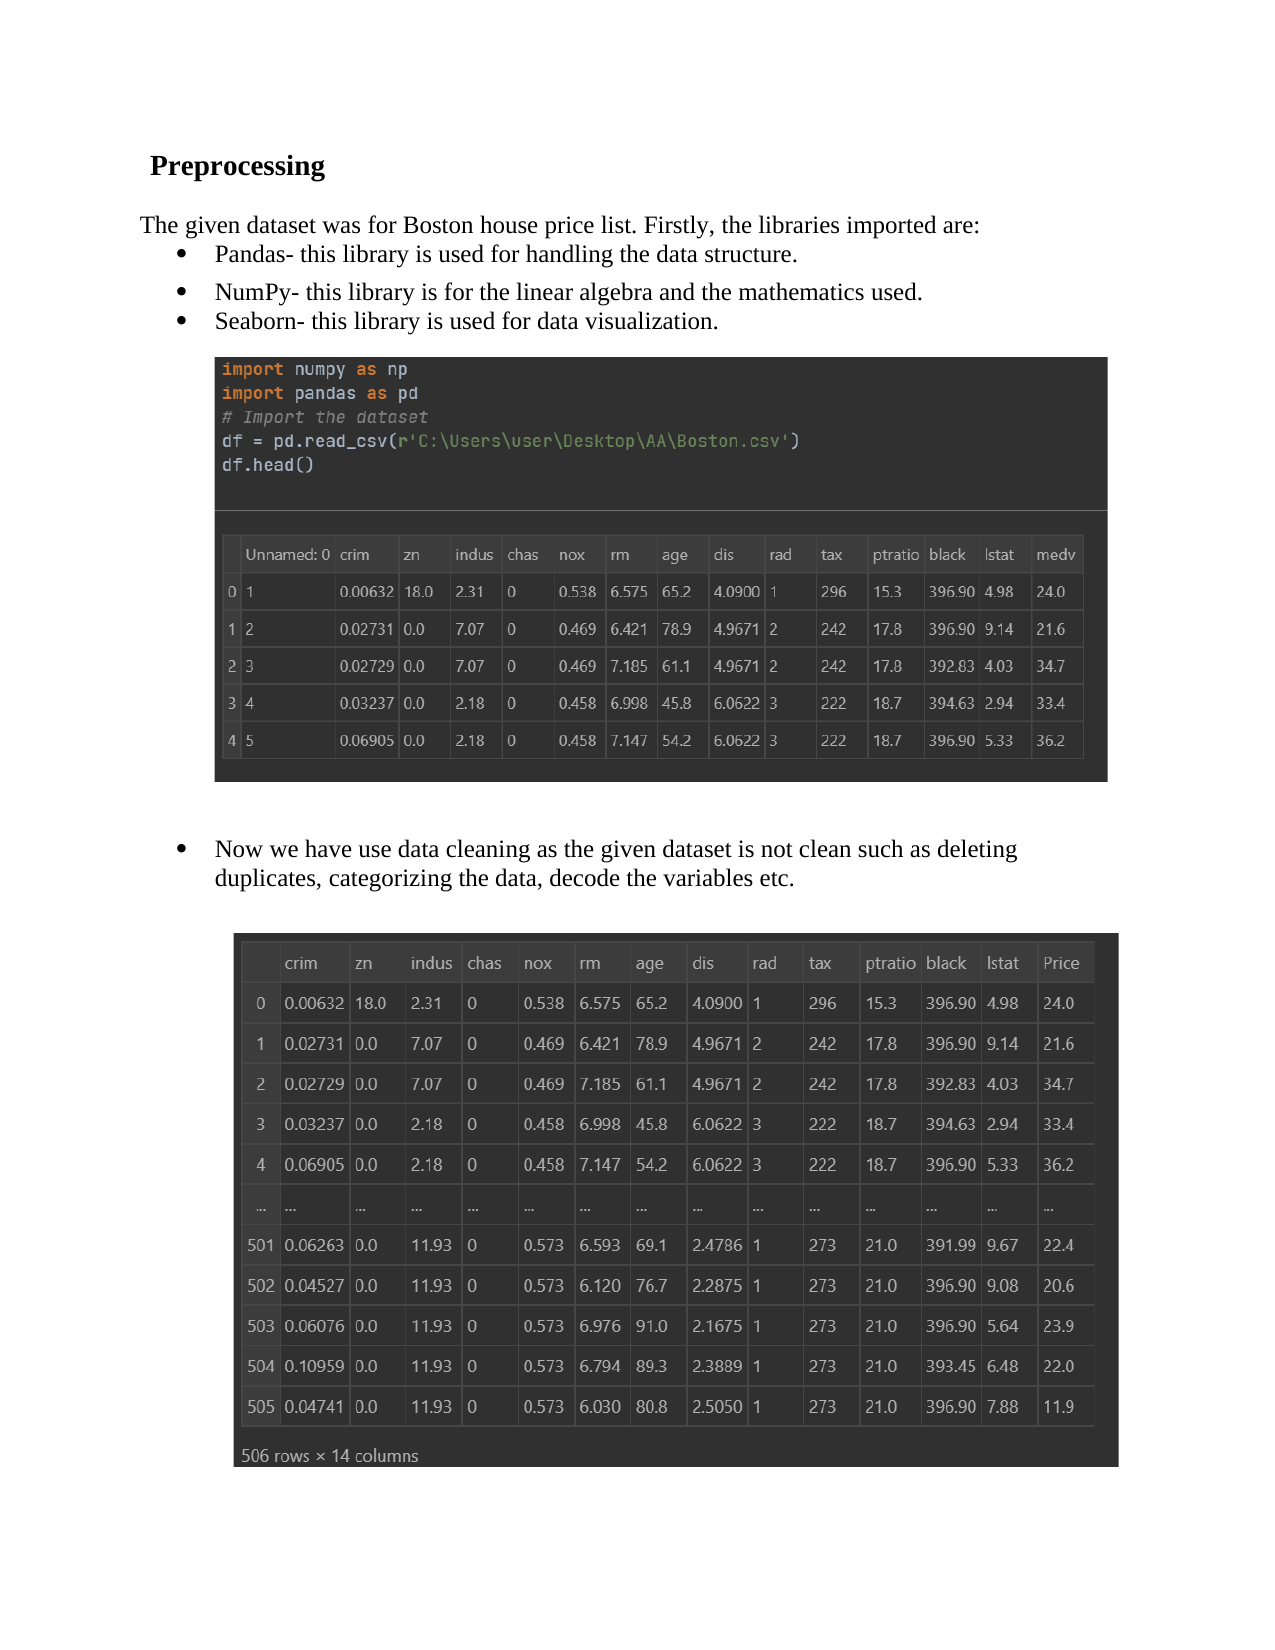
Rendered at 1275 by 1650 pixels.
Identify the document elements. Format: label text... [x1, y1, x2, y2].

list Pandas- this library is used for handling the data structure. [177, 239, 1223, 268]
list Now we have use data cleaning as the given dataset is not clean such as deleting duplicates, categorizing the data, decode the variables etc. [177, 834, 1059, 892]
list NumPy- this library is for the linear algebra and the mathematics used. [177, 277, 1223, 305]
picture [214, 357, 1108, 782]
list Seaborn- this library is used for data visualization. [177, 306, 1223, 334]
picture [233, 933, 1119, 1467]
subtitle Preprocessing [150, 148, 1223, 181]
text The given dataset was for Boston house price list. Firstly, the libraries imported are: [139, 210, 1223, 239]
